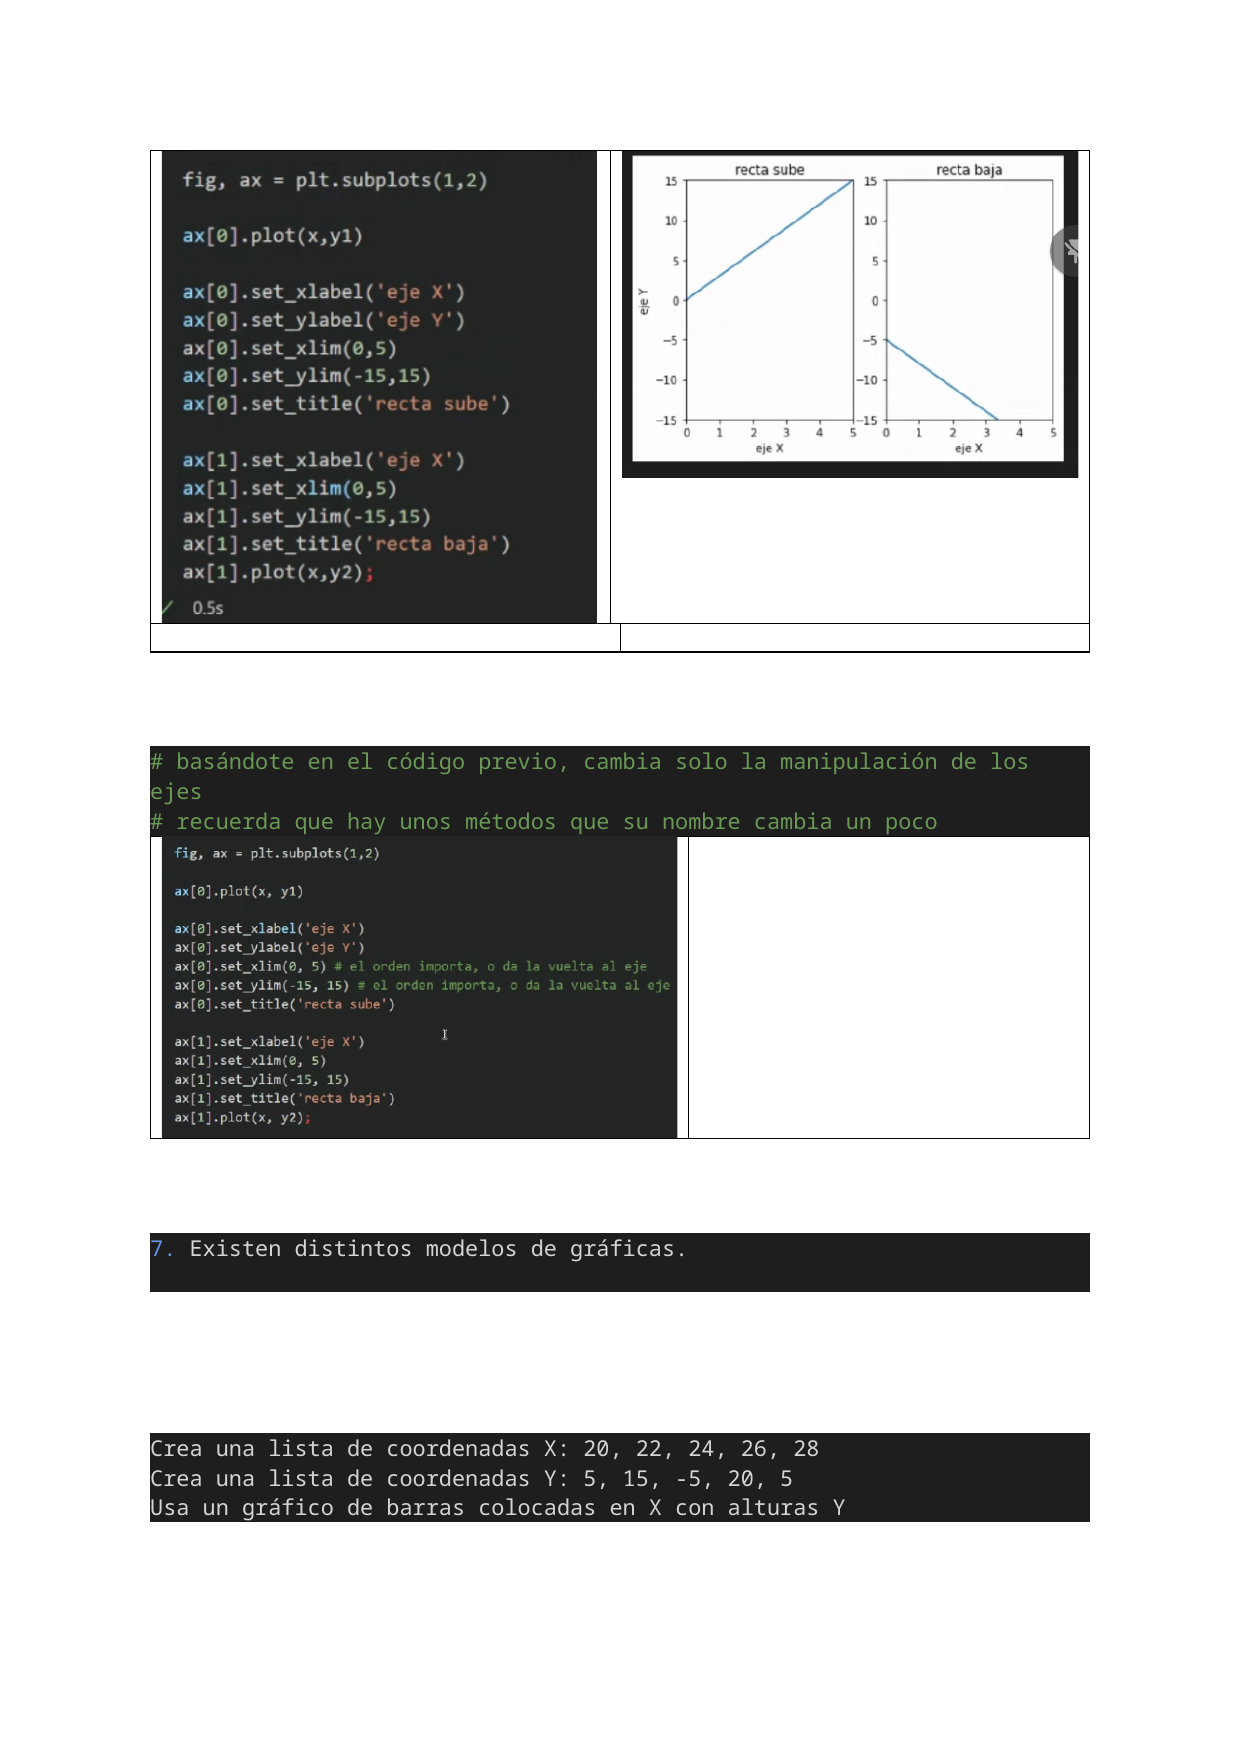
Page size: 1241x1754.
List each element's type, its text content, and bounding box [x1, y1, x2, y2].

table_header [597, 151, 610, 622]
table_header [151, 151, 161, 622]
text Usa un gráfico de barras colocadas en X con alturas Y [150, 1492, 1090, 1522]
text 7. Existen distintos modelos de gráficas. [150, 1233, 1090, 1262]
table_header [611, 151, 1089, 622]
picture [161, 151, 597, 623]
text Crea una lista de coordenadas X: 20, 22, 24, 26, 28 [150, 1433, 1090, 1463]
text # recuerda que hay unos métodos que su nombre cambia un poco [150, 806, 1090, 836]
table_header [689, 837, 1089, 1138]
picture [161, 836, 678, 1138]
text Crea una lista de coordenadas Y: 5, 15, -5, 20, 5 [150, 1463, 1090, 1492]
table_cell [151, 624, 620, 651]
table_cell [621, 624, 1089, 651]
table_header [678, 837, 688, 1138]
table_header [151, 837, 161, 1138]
picture [622, 151, 1079, 478]
text # basándote en el código previo, cambia solo la manipulación de los ejes [150, 746, 1090, 806]
